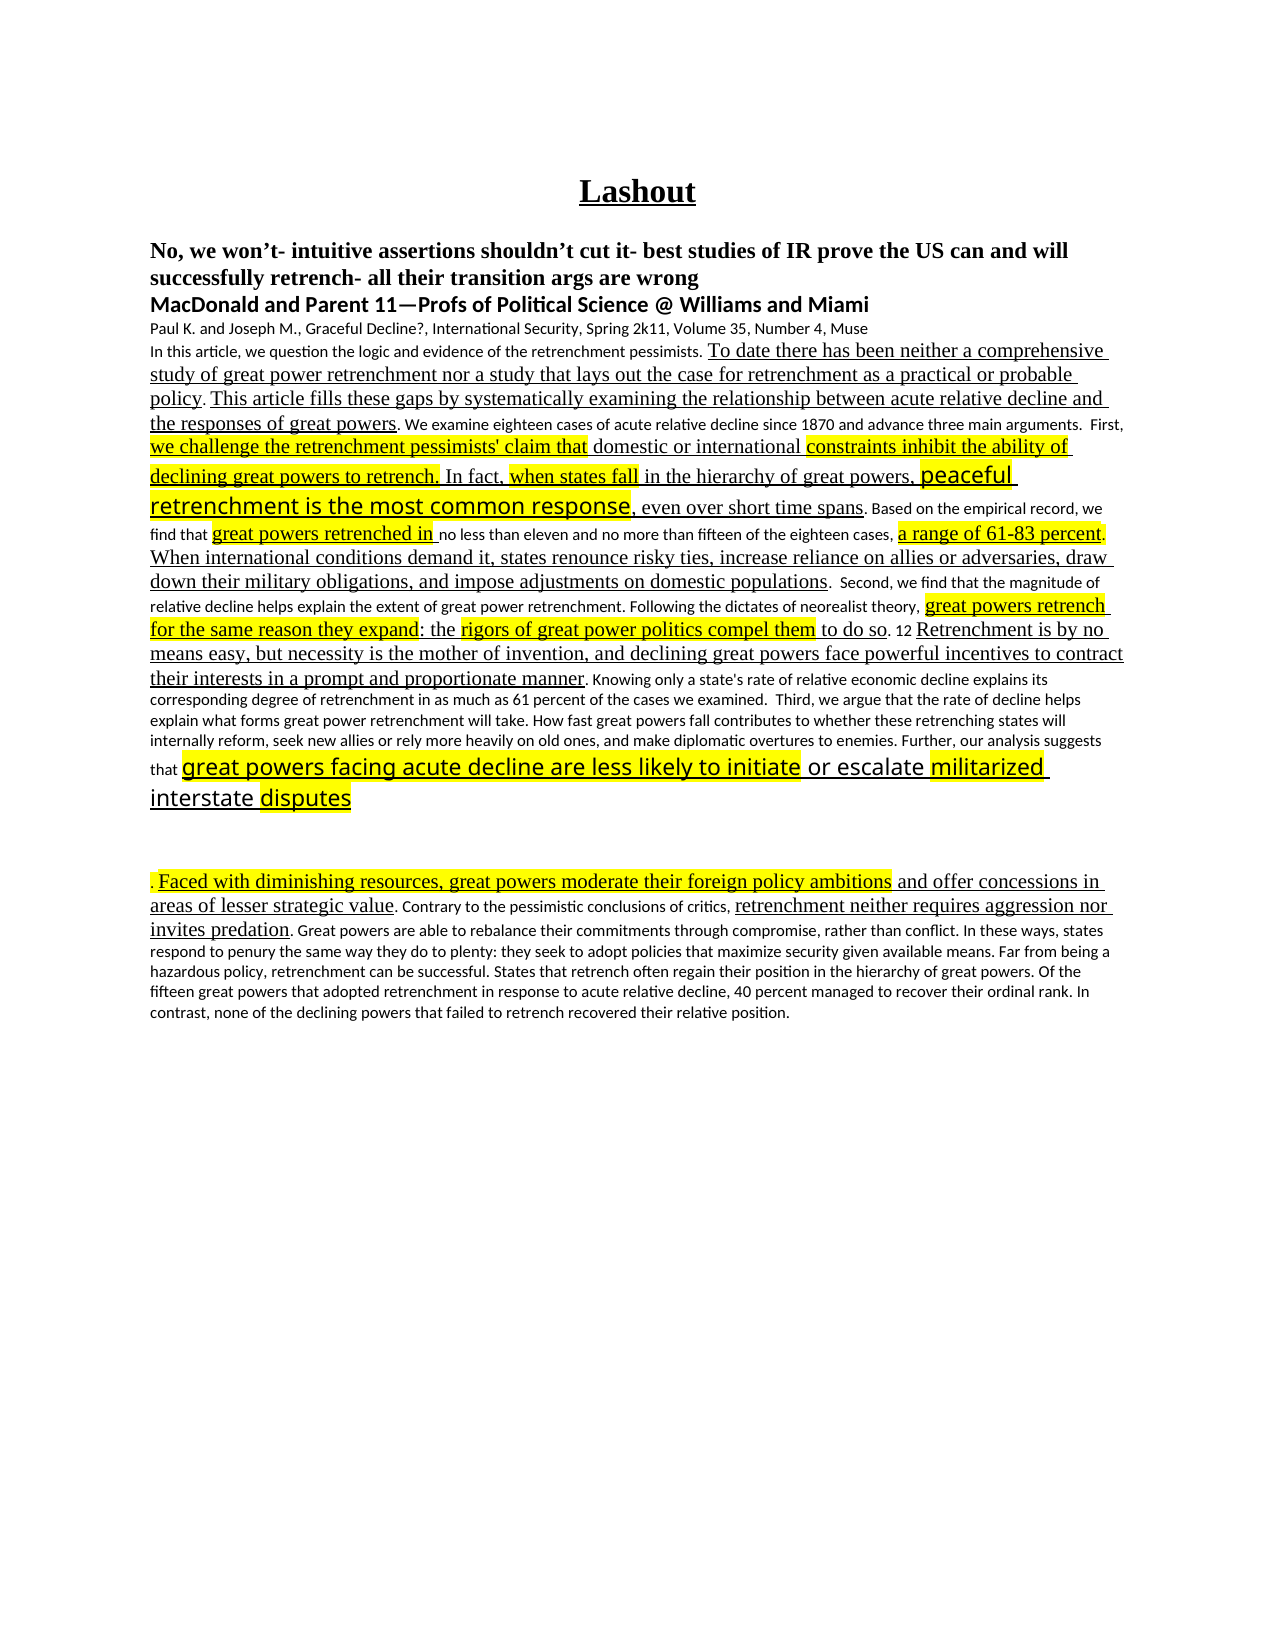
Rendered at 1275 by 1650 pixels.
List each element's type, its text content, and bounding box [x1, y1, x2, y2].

subtitle Lashout [150, 171, 1125, 209]
text . Faced with diminishing resources, great powers moderate their foreign policy ambitions and offer concessions in areas of lesser strategic value. Contrary to the pessimistic conclusions of critics, retrenchment neither requires aggression nor invites predation. Great powers are able to rebalance their commitments through compromise, rather than conflict. In these ways, states respond to penury the same way they do to plenty: they seek to adopt policies that maximize security given available means. Far from being a hazardous policy, retrenchment can be successful. States that retrench often regain their position in the hierarchy of great powers. Of the fifteen great powers that adopted retrenchment in response to acute relative decline, 40 percent managed to recover their ordinal rank. In contrast, none of the declining powers that failed to retrench recovered their relative position. [150, 869, 1125, 1022]
text MacDonald and Parent 11—Profs of Political Science @ Williams and Miami [150, 290, 1125, 318]
text Paul K. and Joseph M., Graceful Decline?, International Security, Spring 2k11, Volume 35, Number 4, Muse [150, 318, 1125, 338]
text In this article, we question the logic and evidence of the retrenchment pessimists. To date there has been neither a comprehensive study of great power retrenchment nor a study that lays out the case for retrenchment as a practical or probable policy. This article fills these gaps by systematically examining the relationship between acute relative decline and the responses of great powers. We examine eighteen cases of acute relative decline since 1870 and advance three main arguments. First, we challenge the retrenchment pessimists' claim that domestic or international constraints inhibit the ability of declining great powers to retrench. In fact, when states fall in the hierarchy of great powers, peaceful retrenchment is the most common response, even over short time spans. Based on the empirical record, we find that great powers retrenched in no less than eleven and no more than fifteen of the eighteen cases, a range of 61-83 percent. When international conditions demand it, states renounce risky ties, increase reliance on allies or adversaries, draw down their military obligations, and impose adjustments on domestic populations. Second, we find that the magnitude of relative decline helps explain the extent of great power retrenchment. Following the dictates of neorealist theory, great powers retrench for the same reason they expand: the rigors of great power politics compel them to do so. 12 Retrenchment is by no means easy, but necessity is the mother of invention, and declining great powers face powerful incentives to contract their interests in a prompt and proportionate manner. Knowing only a state's rate of relative economic decline explains its corresponding degree of retrenchment in as much as 61 percent of the cases we examined. Third, we argue that the rate of decline helps explain what forms great power retrenchment will take. How fast great powers fall contributes to whether these retrenching states will internally reform, seek new allies or rely more heavily on old ones, and make diplomatic overtures to enemies. Further, our analysis suggests that great powers facing acute decline are less likely to initiate or escalate militarized interstate disputes [150, 338, 1125, 813]
text No, we won’t- intuitive assertions shouldn’t cut it- best studies of IR prove the US can and will successfully retrench- all their transition args are wrong [150, 237, 1125, 290]
